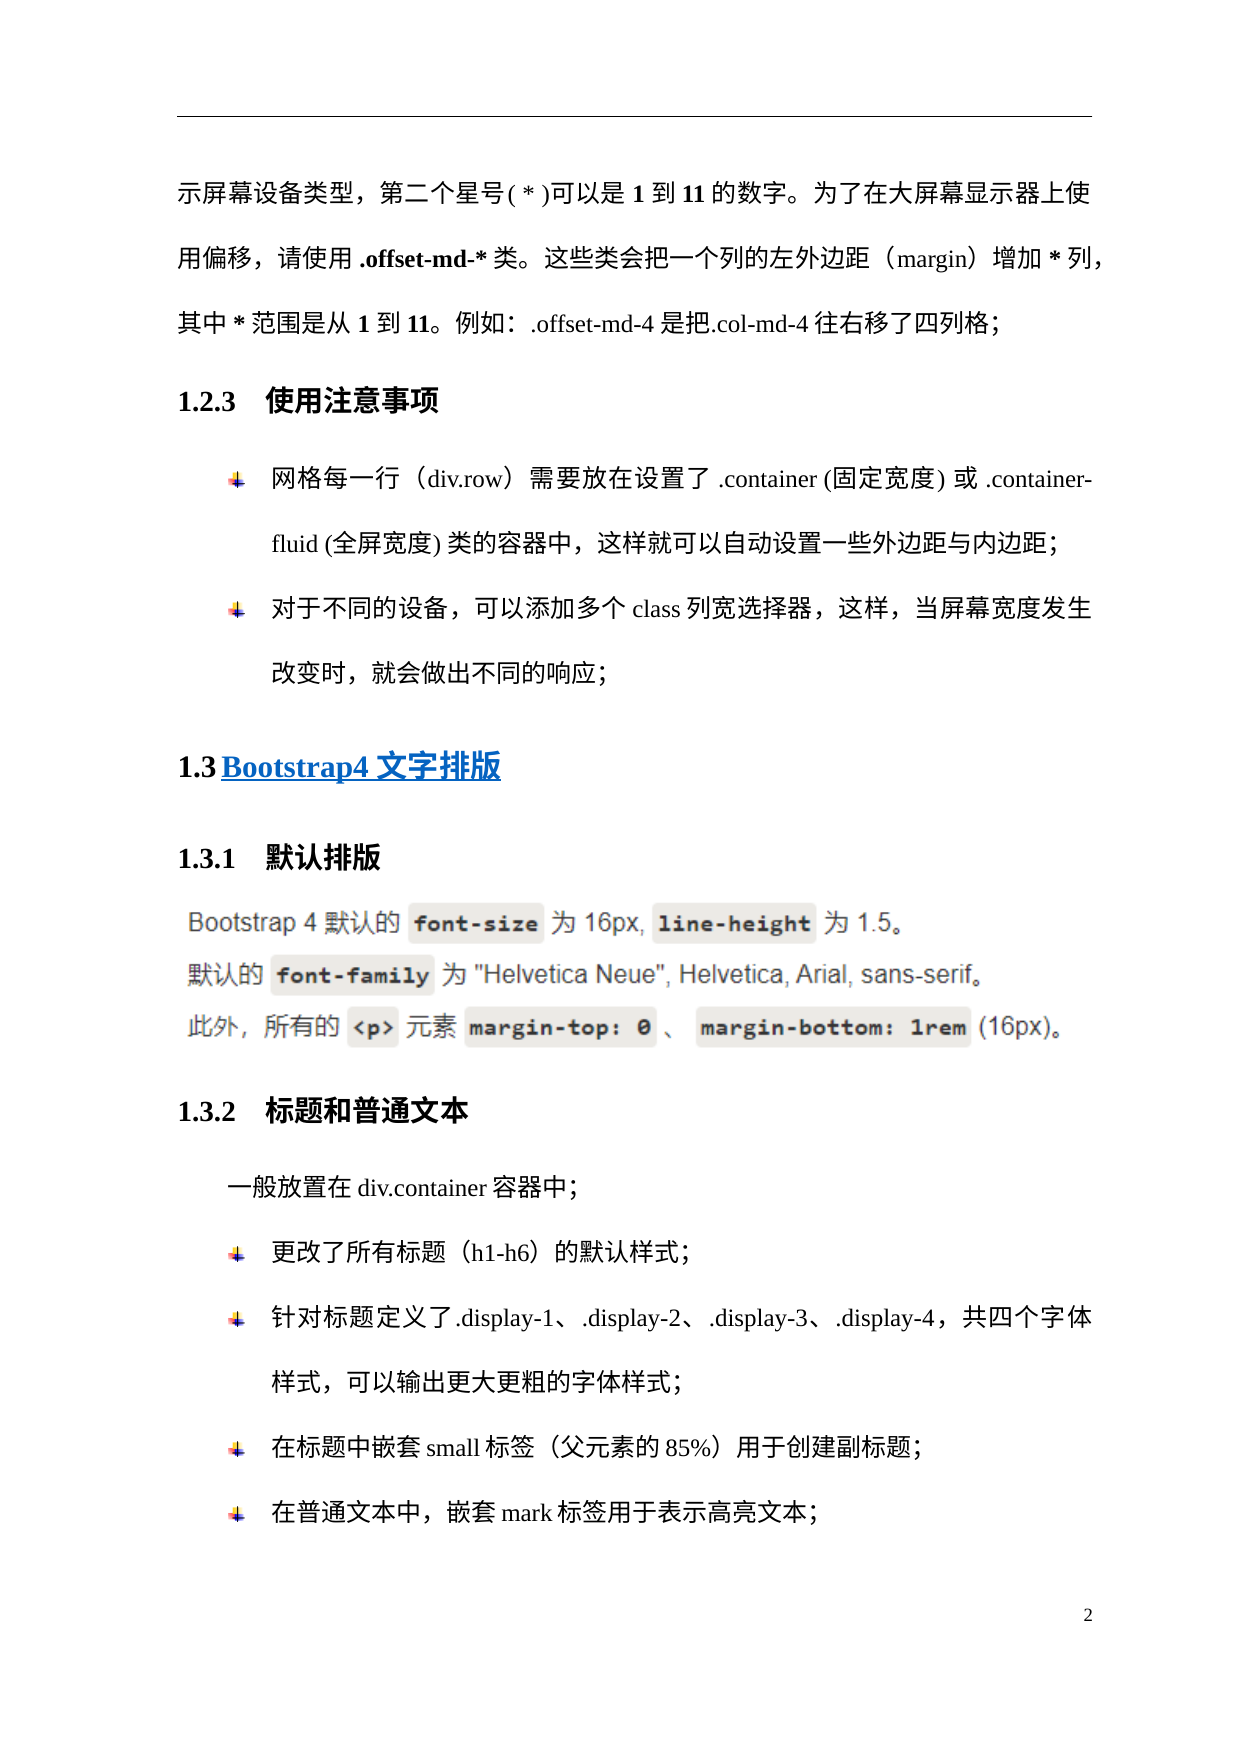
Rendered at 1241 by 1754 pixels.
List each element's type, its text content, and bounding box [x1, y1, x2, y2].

list 网格每一行（div.row）需要放在设置了 .container (固定宽度) 或 .container-fluid (全屏宽度) 类的容器中，这样就可以自动设置一些外边距与内边距； [227, 444, 1092, 574]
picture [177, 900, 1081, 1054]
list 针对标题定义了.display-1、.display-2、.display-3、.display-4，共四个字体样式，可以输出更大更粗的字体样式； [227, 1283, 1092, 1413]
subtitle 使用注意事项 [177, 367, 1092, 432]
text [177, 159, 1092, 354]
list 在普通文本中，嵌套mark标签用于表示高亮文本； [227, 1478, 1092, 1543]
list 对于不同的设备，可以添加多个class列宽选择器，这样，当屏幕宽度发生改变时，就会做出不同的响应； [227, 574, 1092, 704]
text 一般放置在div.container容器中； [177, 1153, 1092, 1218]
subtitle 标题和普通文本 [177, 1076, 1092, 1141]
picture [228, 1245, 245, 1262]
picture [228, 1505, 245, 1522]
list 在标题中嵌套small标签（父元素的85%）用于创建副标题； [227, 1413, 1092, 1478]
subtitle 默认排版 [177, 823, 1092, 888]
list 更改了所有标题（h1-h6）的默认样式； [227, 1218, 1092, 1283]
picture [228, 600, 245, 618]
picture [228, 1440, 245, 1457]
picture [228, 1310, 245, 1327]
picture [228, 470, 245, 488]
subtitle Bootstrap4 文字排版 [177, 731, 1092, 796]
